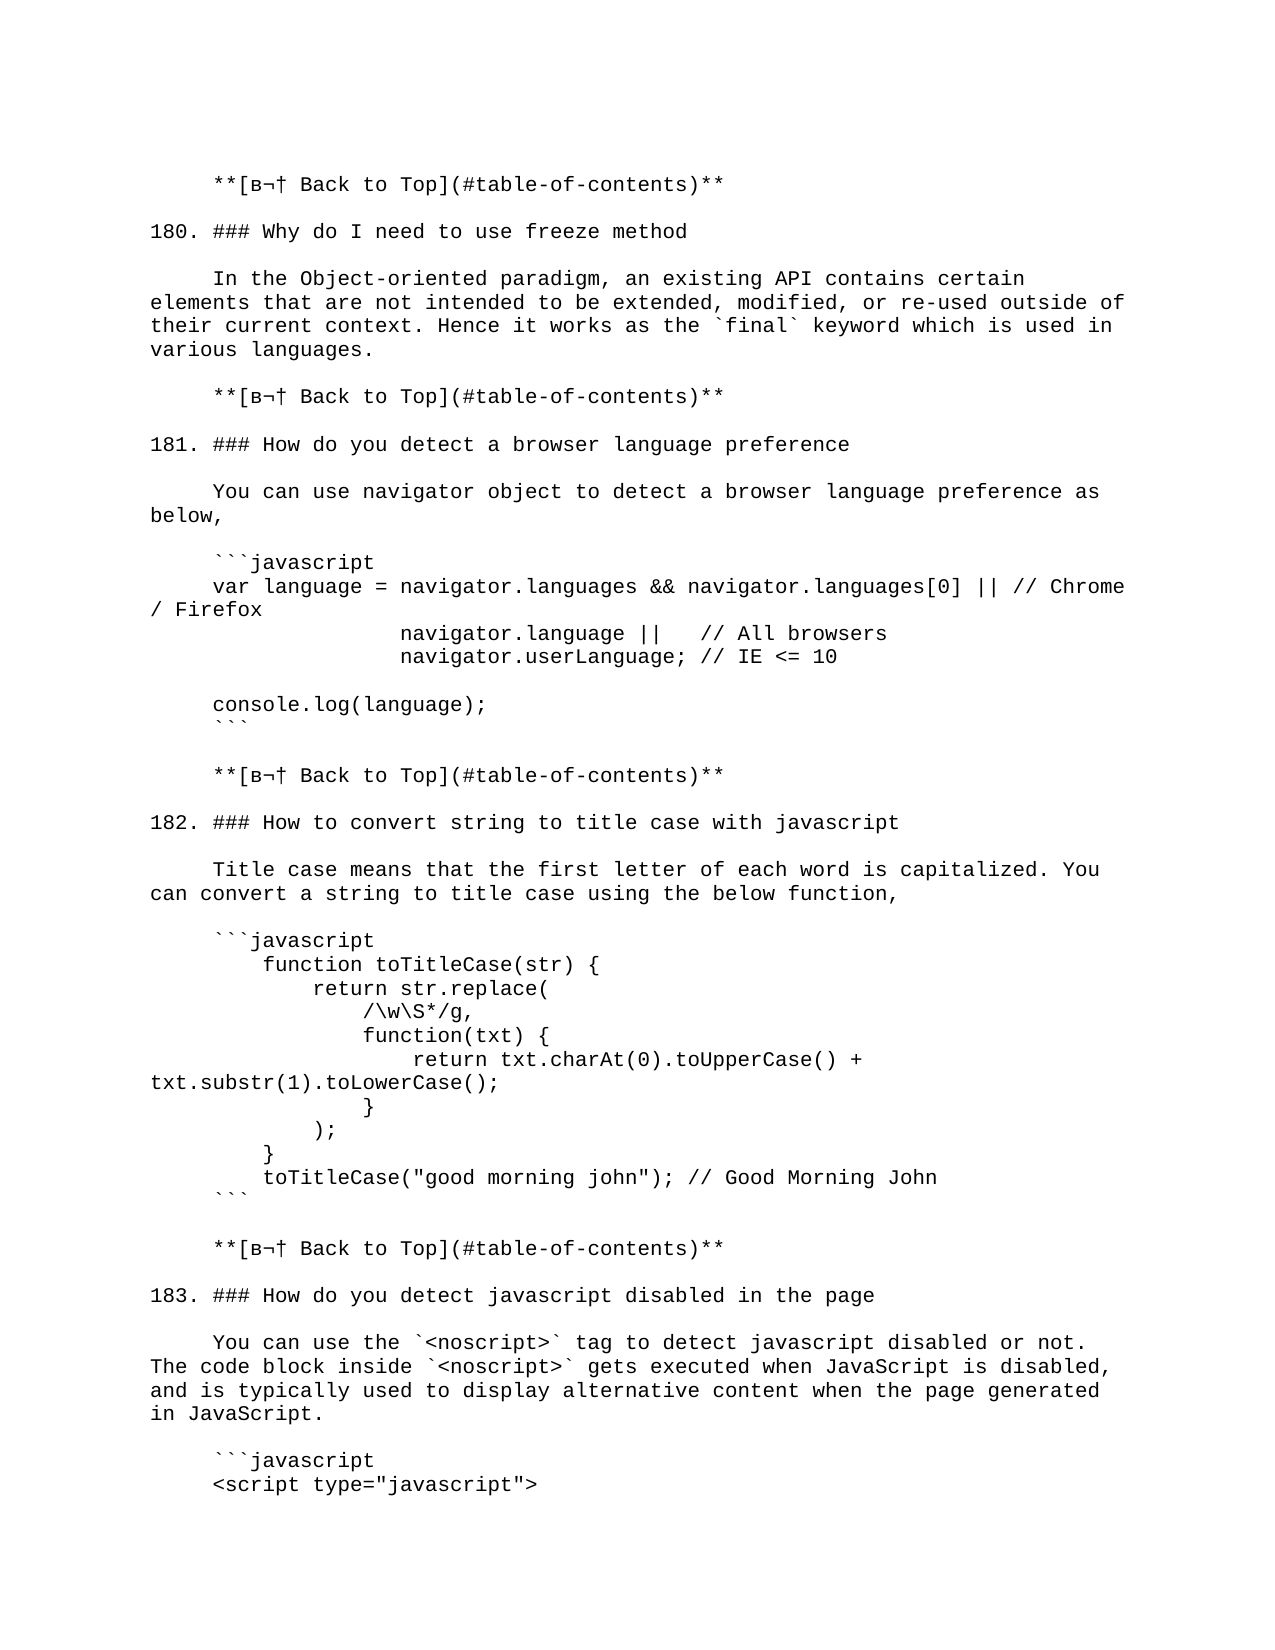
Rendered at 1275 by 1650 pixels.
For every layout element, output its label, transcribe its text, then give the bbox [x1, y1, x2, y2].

text function toTitleCase(str) { [150, 954, 1125, 978]
text return txt.charAt(0).toUpperCase() + txt.substr(1).toLowerCase(); [150, 1048, 1125, 1096]
text Title case means that the first letter of each word is capitalized. You can convert a string to title case using the below function, [150, 859, 1125, 907]
text ``` [150, 1190, 1125, 1214]
text You can use the `<noscript>` tag to detect javascript disabled or not. The code block inside `<noscript>` gets executed when JavaScript is disabled, and is typically used to display alternative content when the page generated in JavaScript. [150, 1332, 1125, 1427]
text } [150, 1096, 1125, 1119]
text ); [150, 1119, 1125, 1143]
text 181. ### How do you detect a browser language preference [150, 434, 1125, 457]
text function(txt) { [150, 1025, 1125, 1048]
text **[в¬† Back to Top](#table-of-contents)** [150, 765, 1125, 788]
text ```javascript [150, 930, 1125, 954]
text ```javascript [150, 1451, 1125, 1474]
text **[в¬† Back to Top](#table-of-contents)** [150, 386, 1125, 410]
text ``` [150, 717, 1125, 741]
text You can use navigator object to detect a browser language preference as below, [150, 481, 1125, 528]
text navigator.userLanguage; // IE <= 10 [150, 647, 1125, 670]
text return str.replace( [150, 978, 1125, 1001]
text toTitleCase("good morning john"); // Good Morning John [150, 1167, 1125, 1190]
text /\w\S*/g, [150, 1001, 1125, 1025]
text console.log(language); [150, 694, 1125, 717]
text In the Object-oriented paradigm, an existing API contains certain elements that are not intended to be extended, modified, or re-used outside of their current context. Hence it works as the `final` keyword which is used in various languages. [150, 268, 1125, 363]
text **[в¬† Back to Top](#table-of-contents)** [150, 1238, 1125, 1261]
text 183. ### How do you detect javascript disabled in the page [150, 1285, 1125, 1309]
text ```javascript [150, 552, 1125, 576]
text **[в¬† Back to Top](#table-of-contents)** [150, 174, 1125, 197]
text <script type="javascript"> [150, 1474, 1125, 1498]
text 180. ### Why do I need to use freeze method [150, 221, 1125, 244]
text var language = navigator.languages && navigator.languages[0] || // Chrome / Firefox [150, 576, 1125, 623]
text 182. ### How to convert string to title case with javascript [150, 812, 1125, 836]
text navigator.language || // All browsers [150, 623, 1125, 647]
text } [150, 1143, 1125, 1167]
